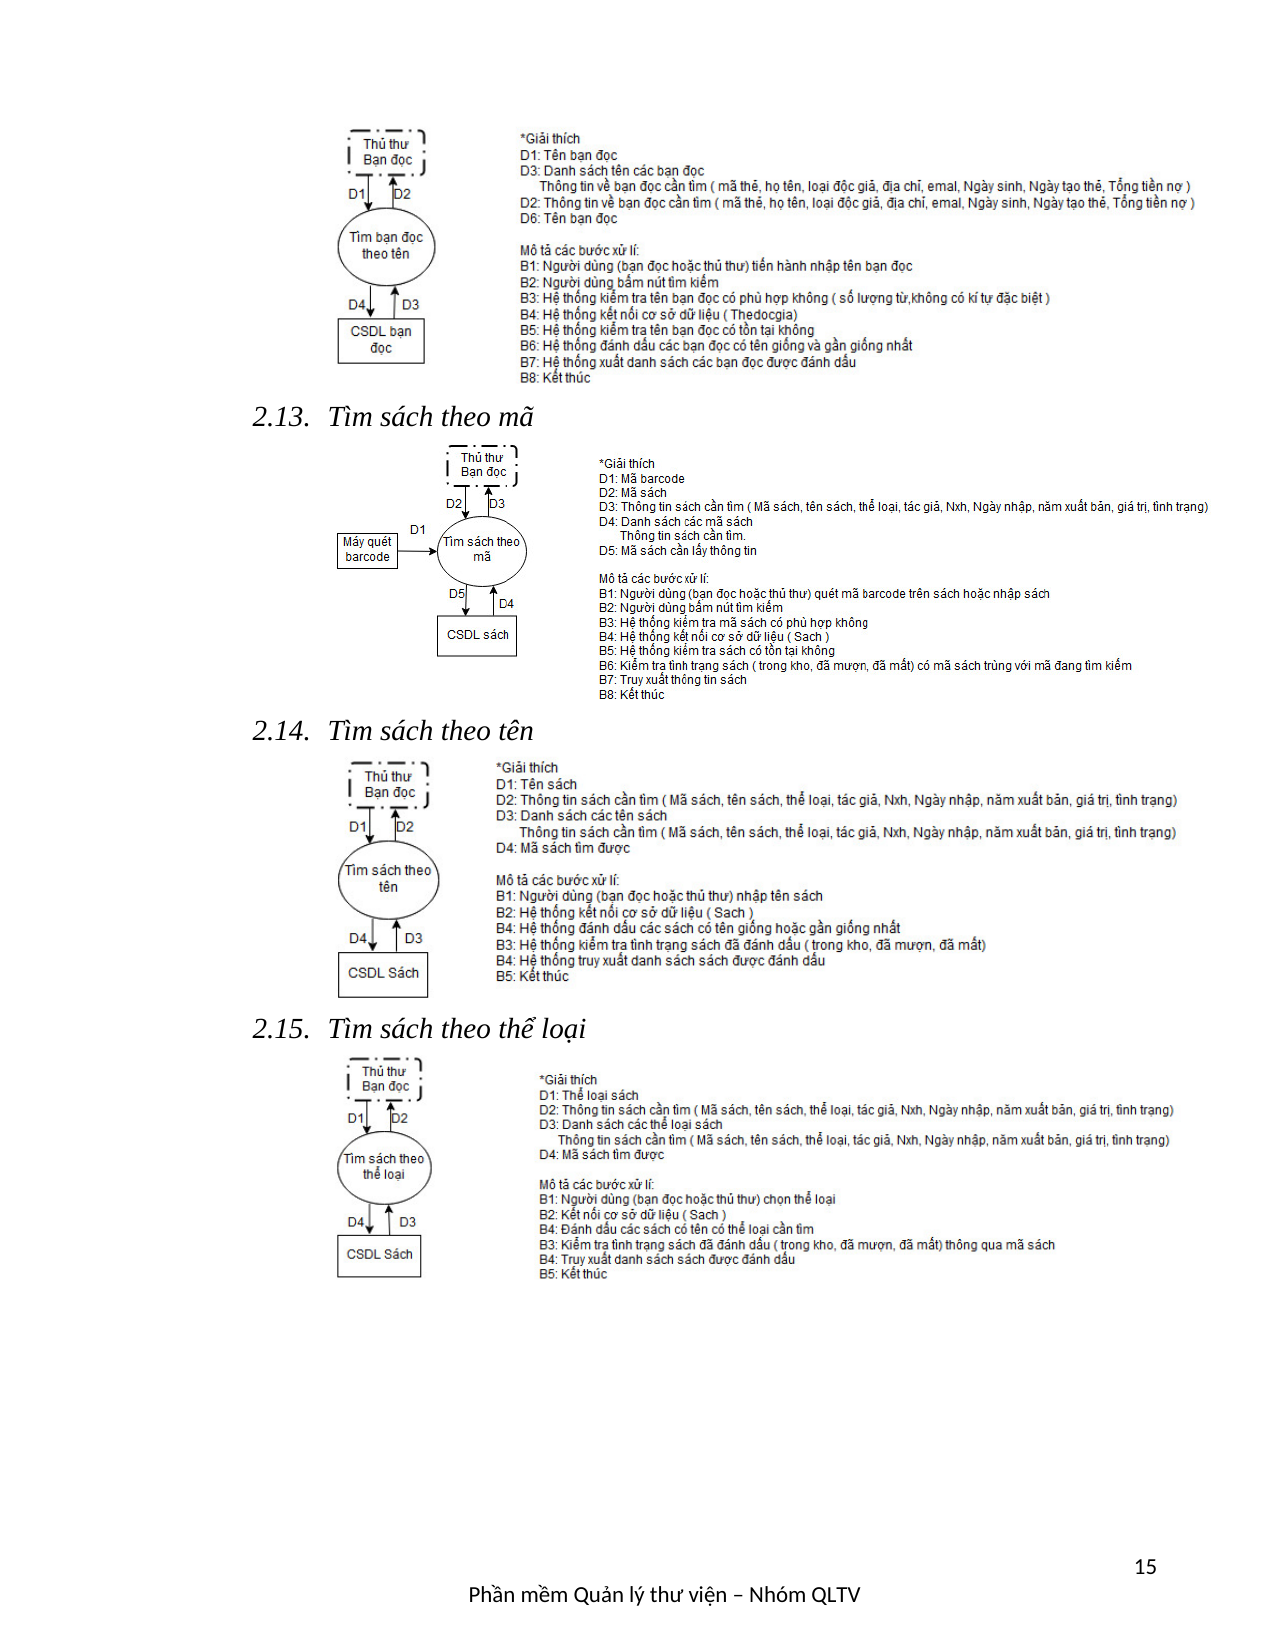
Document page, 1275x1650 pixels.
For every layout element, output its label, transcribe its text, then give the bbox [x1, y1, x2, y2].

picture [327, 1047, 1191, 1293]
picture [327, 748, 1207, 1009]
list Tìm sách theo mã [252, 399, 1157, 433]
list Tìm sách theo tên [252, 713, 1157, 746]
list Tìm sách theo thể loại [252, 1011, 1157, 1044]
picture [327, 118, 1217, 397]
picture [327, 435, 1224, 711]
